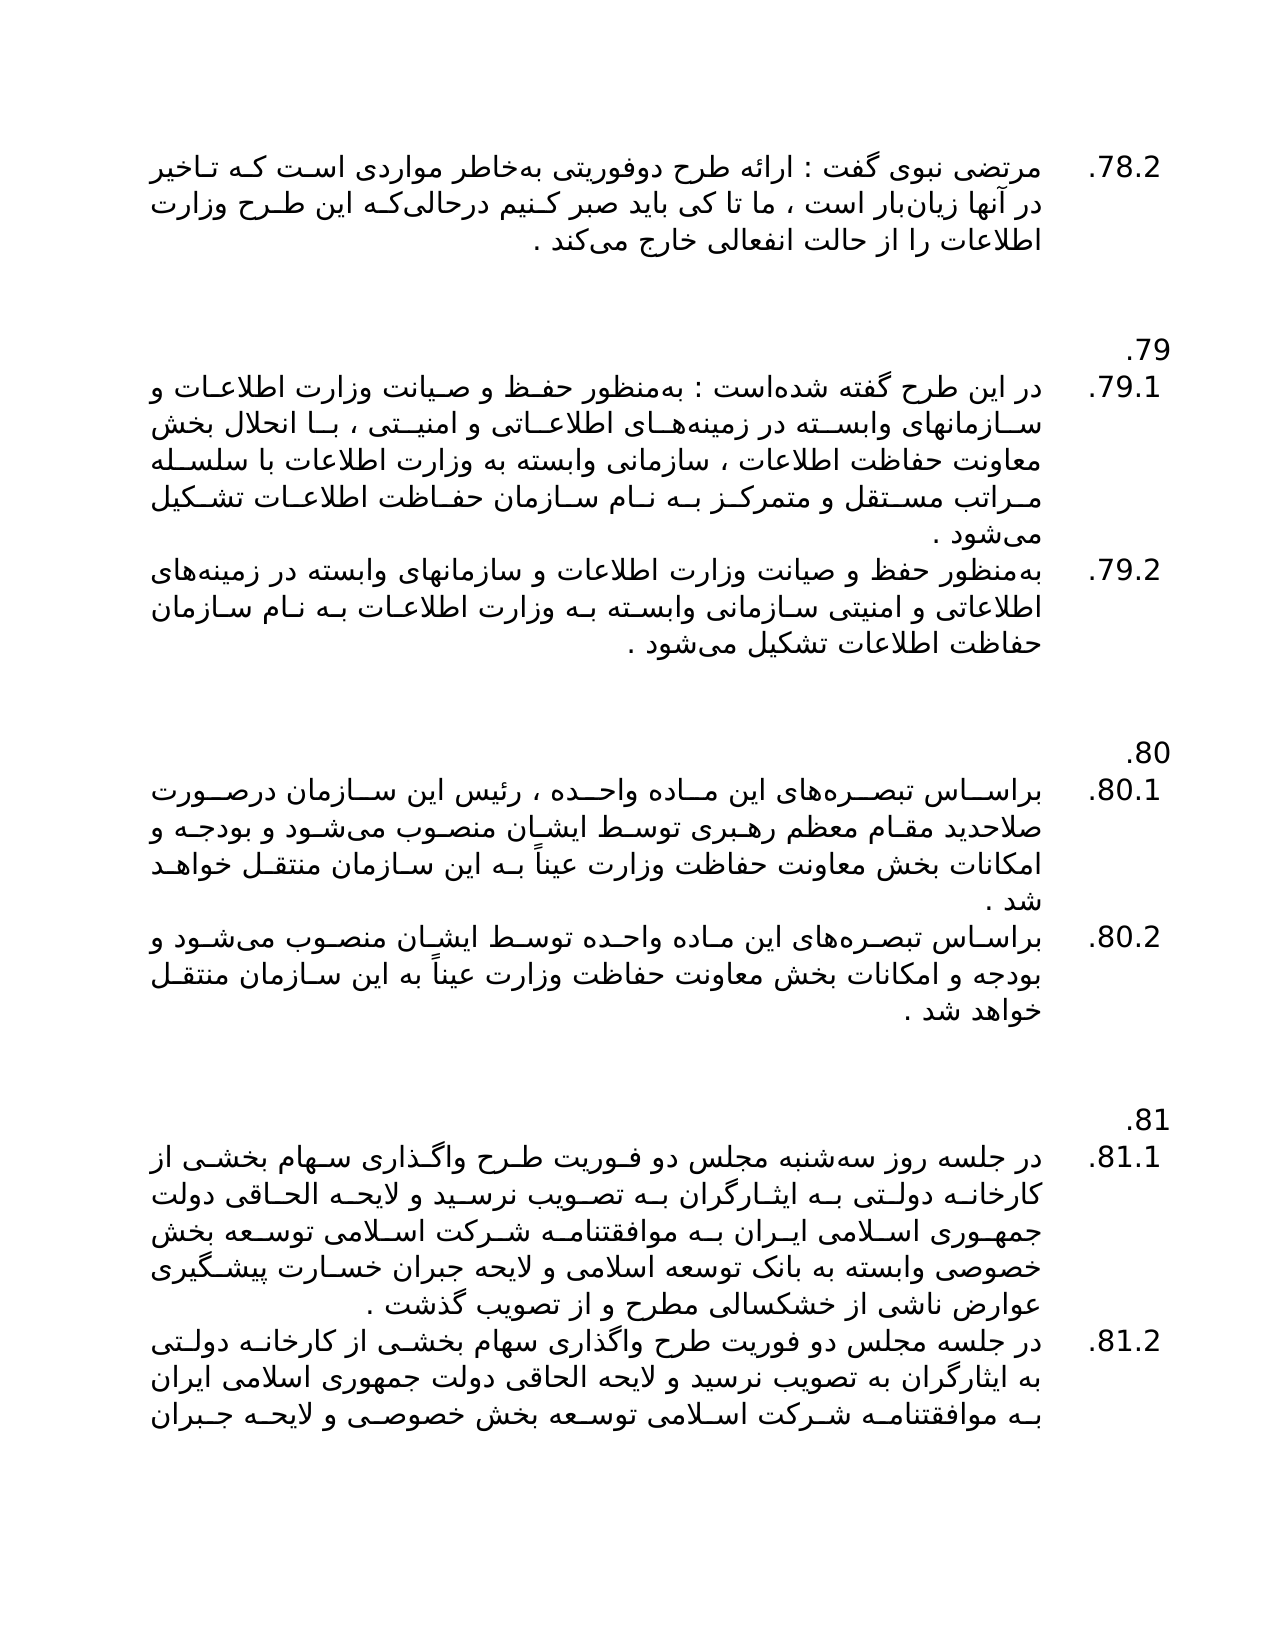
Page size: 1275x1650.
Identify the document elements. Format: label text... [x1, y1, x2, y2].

list در این طرح گفته شده‌است : به‌منظور حفظ و صیانت وزارت اطلاعات و سازمانهای وابسته در زمینه‌های اطلاعاتی و امنیتی ، با انحلال بخش معاونت حفاظت اطلاعات ، سازمانی وابسته به وزارت اطلاعات با سلسله مراتب مستقل و متمرکز به نام سازمان حفاظت اطلاعات تشکیل می‌شود . [150, 370, 1087, 551]
list در جلسه روز سه‌شنبه مجلس دو فوریت طرح واگذاری سهام بخشی از کارخانه دولتی به ایثارگران به تصویب نرسید و لایحه الحاقی دولت جمهوری اسلامی ایران به موافقتنامه شرکت اسلامی توسعه بخش خصوصی وابسته به بانک توسعه اسلامی و لایحه جبران خسارت پیشگیری عوارض ناشی از خشکسالی مطرح و از تصویب گذشت . [150, 1141, 1087, 1321]
list بر‌اساس تبصره‌های این ماده واحده ، رئیس این سازمان در‌صورت صلاحدید مقام معظم رهبری توسط ایشان منصوب می‌شود و بودجه و امکانات بخش معاونت حفاظت وزارت عیناً به این سازمان منتقل خواهد شد . [150, 774, 1087, 918]
list به‌منظور حفظ و صیانت وزارت اطلاعات و سازمانهای وابسته در زمینه‌های اطلاعاتی و امنیتی سازمانی وابسته به وزارت اطلاعات به نام سازمان حفاظت اطلاعات تشکیل می‌شود . [150, 553, 1087, 661]
list بر‌اساس تبصره‌های این ماده واحده توسط ایشان منصوب می‌شود و بودجه و امکانات بخش معاونت حفاظت وزارت عیناً به این سازمان منتقل خواهد شد . [150, 920, 1087, 1028]
list مرتضی نبوی گفت : ارائه طرح دوفوریتی به‌خاطر مواردی است که تاخیر در آنها زیان‌بار است ، ما تا کی باید صبر کنیم در‌حالی‌که این طرح وزارت اطلاعات را از حالت انفعالی خارج می‌کند . [150, 150, 1087, 257]
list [150, 1324, 1087, 1431]
